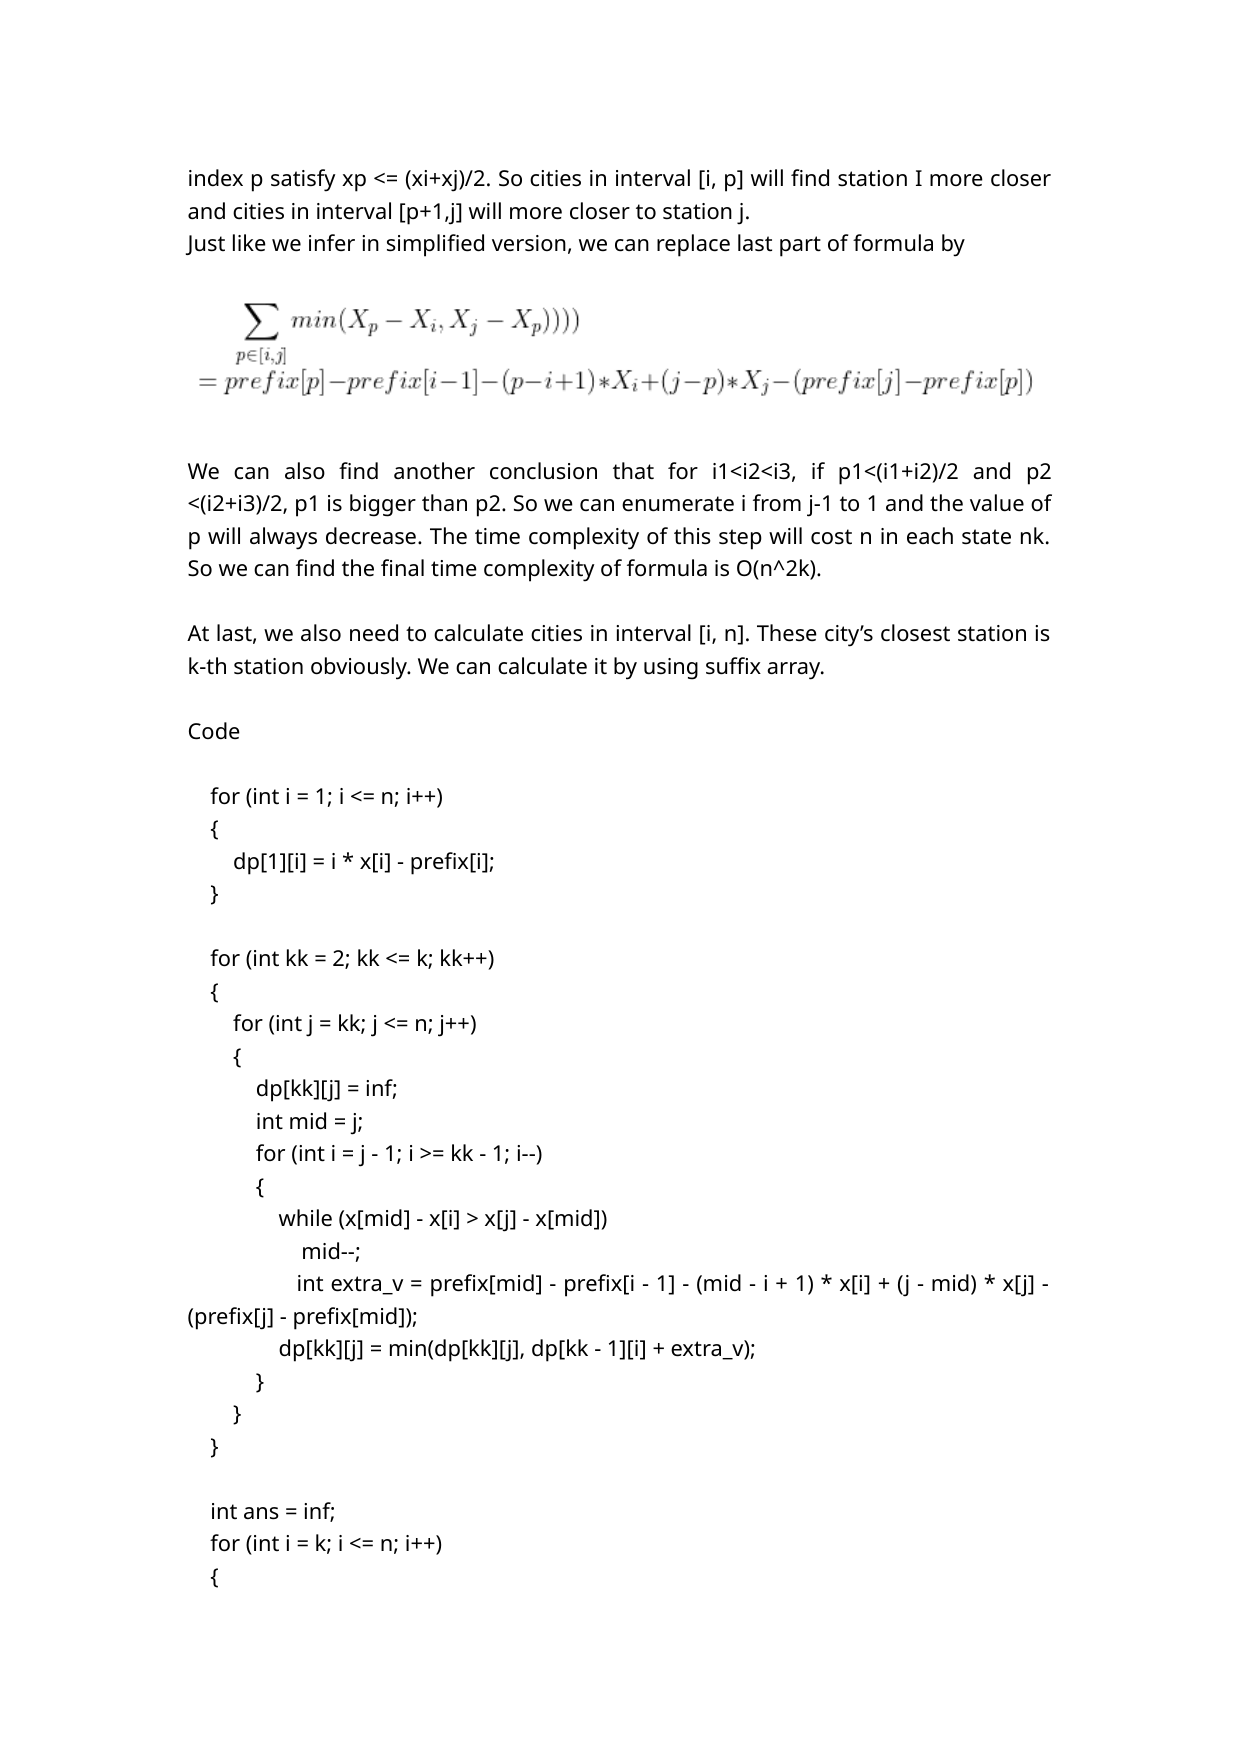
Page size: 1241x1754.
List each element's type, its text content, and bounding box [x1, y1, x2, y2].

text while (x[mid] - x[i] > x[j] - x[mid]) [187, 1202, 1053, 1234]
text } [187, 1364, 1053, 1397]
text } [187, 1397, 1053, 1429]
text { [187, 974, 1053, 1007]
text { [187, 812, 1053, 844]
text dp[1][i] = i * x[i] - prefix[i]; [187, 844, 1053, 877]
text } [187, 1429, 1053, 1462]
text int mid = j; [187, 1104, 1053, 1137]
text Code [187, 714, 1053, 747]
text Just like we infer in simplified version, we can replace last part of formula by [187, 227, 1053, 259]
text int ans = inf; [187, 1494, 1053, 1527]
text for (int kk = 2; kk <= k; kk++) [187, 942, 1053, 974]
text We can also find another conclusion that for i1<i2<i3, if p1<(i1+i2)/2 and p2 <(i2+i3)/2, p1 is bigger than p2. So we can enumerate i from j-1 to 1 and the value of p will always decrease. The time complexity of this step will cost n in each state nk. So we can find the final time complexity of formula is O(n^2k). [187, 454, 1053, 584]
picture [187, 292, 1053, 420]
text int extra_v = prefix[mid] - prefix[i - 1] - (mid - i + 1) * x[i] + (j - mid) * x[j] - (prefix[j] - prefix[mid]); [187, 1267, 1053, 1332]
text } [187, 877, 1053, 909]
text for (int i = 1; i <= n; i++) [187, 779, 1053, 812]
text { [187, 1039, 1053, 1072]
text dp[kk][j] = min(dp[kk][j], dp[kk - 1][i] + extra_v); [187, 1332, 1053, 1364]
text At last, we also need to calculate cities in interval [i, n]. These city’s closest station is k-th station obviously. We can calculate it by using suffix array. [187, 617, 1053, 682]
text { [187, 1559, 1053, 1592]
text for (int j = kk; j <= n; j++) [187, 1007, 1053, 1039]
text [187, 162, 1053, 227]
text dp[kk][j] = inf; [187, 1072, 1053, 1104]
text mid--; [187, 1234, 1053, 1267]
text for (int i = j - 1; i >= kk - 1; i--) [187, 1137, 1053, 1169]
text for (int i = k; i <= n; i++) [187, 1527, 1053, 1559]
text { [187, 1169, 1053, 1202]
